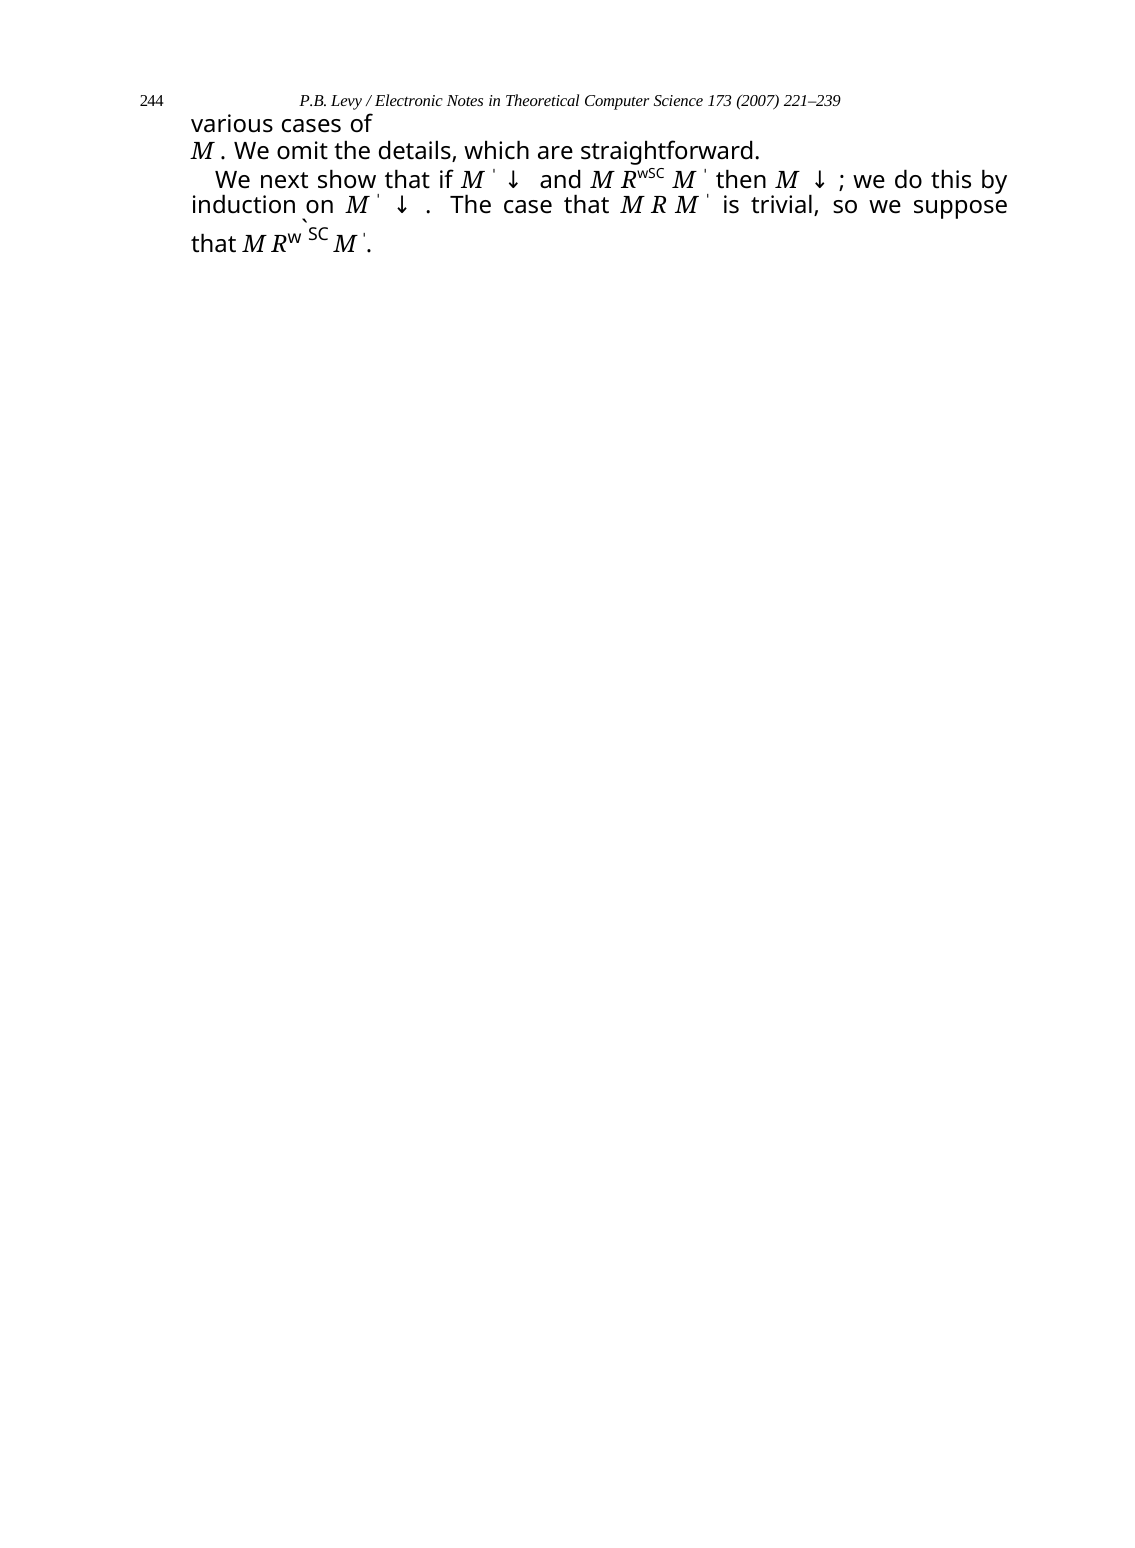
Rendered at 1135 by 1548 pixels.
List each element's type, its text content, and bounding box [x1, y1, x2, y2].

text M . We omit the details, which are straightforward. [191, 137, 1020, 165]
text We next show that if M ' ↓ and M RwSC M ' then M ↓ ; we do this by induction on M ' ↓ . The case that M R M ' is trivial, so we suppose that M Rw`SC M '. [191, 168, 1009, 260]
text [191, 110, 1009, 137]
